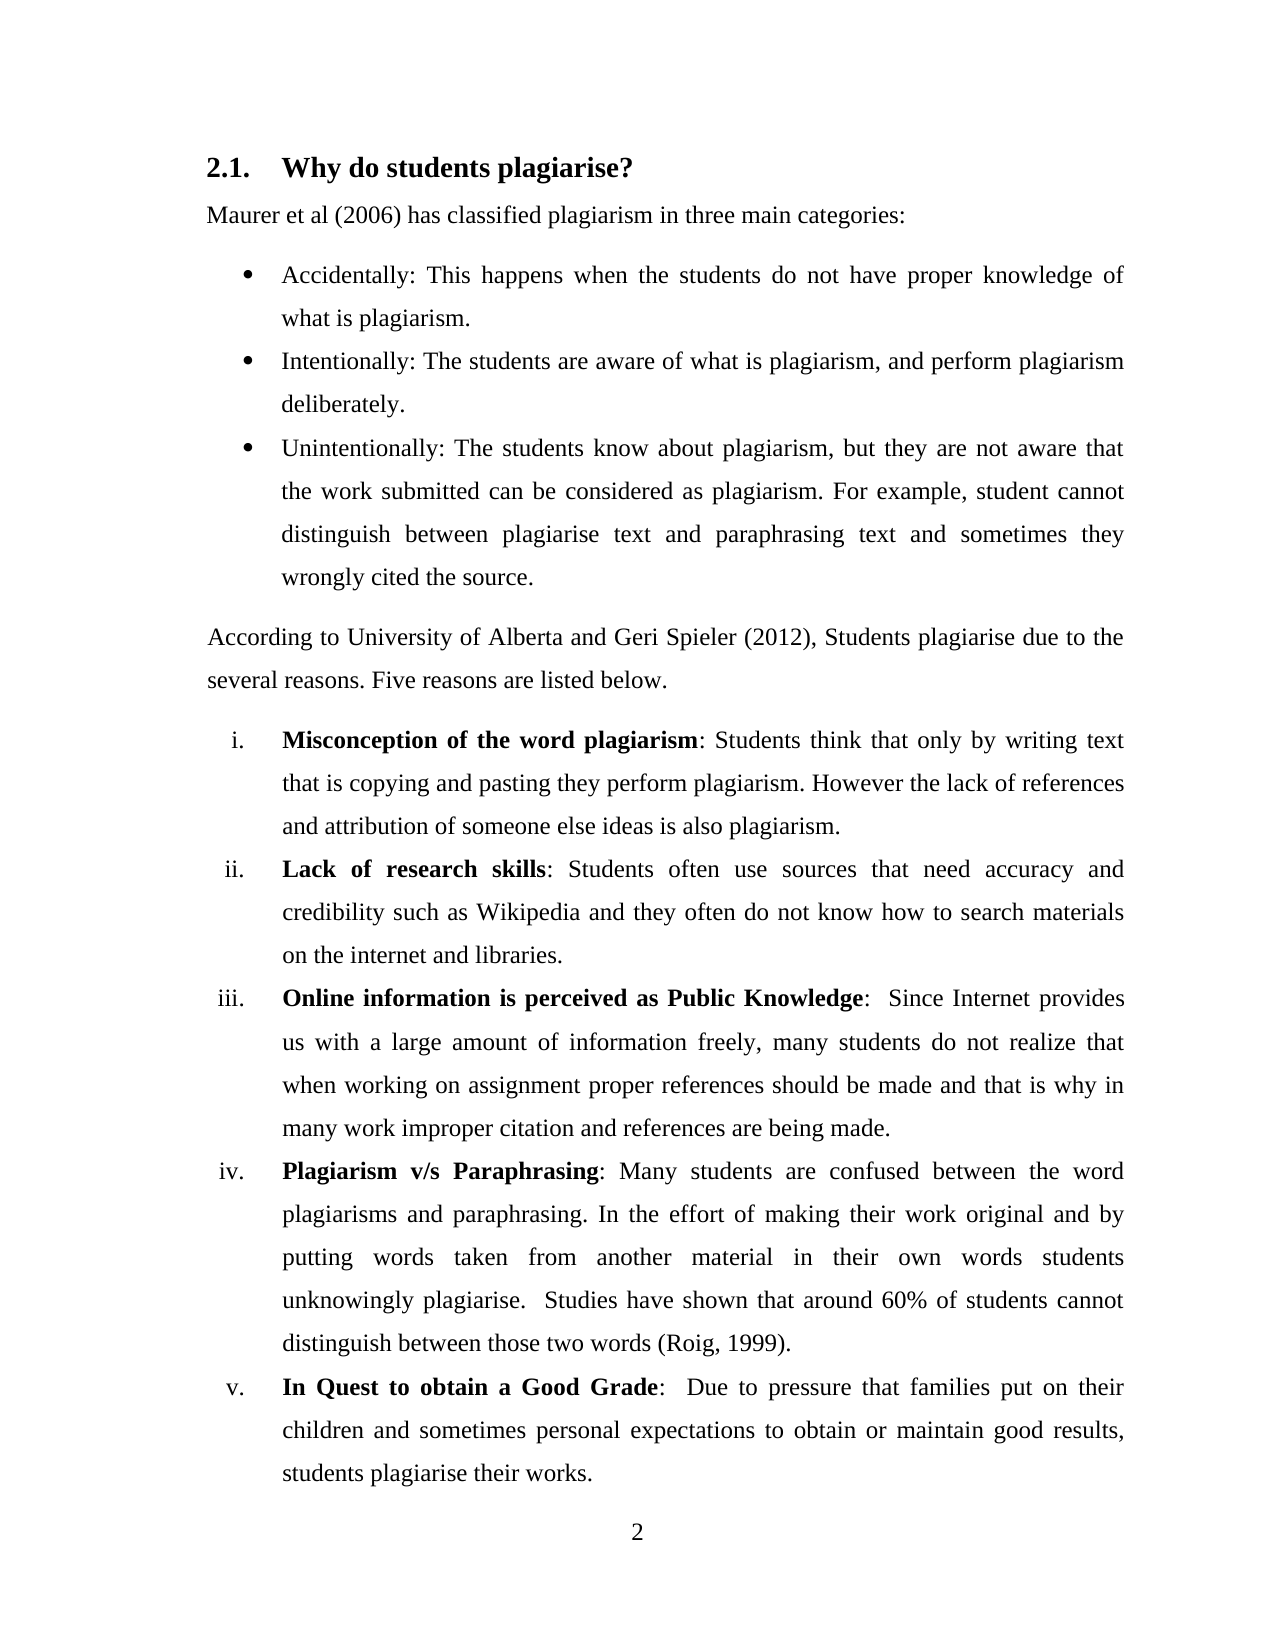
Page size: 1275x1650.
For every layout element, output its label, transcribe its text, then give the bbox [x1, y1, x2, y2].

list Intentionally: The students are aware of what is plagiarism, and perform plagiarism deliberately. [244, 346, 1125, 418]
list Lack of research skills: Students often use sources that need accuracy and credibility such as Wikipedia and they often do not know how to search materials on the internet and libraries. [244, 854, 1125, 969]
list In Quest to obtain a Good Grade: Due to pressure that families put on their children and sometimes personal expectations to obtain or maintain good results, students plagiarise their works. [244, 1372, 1125, 1487]
text According to University of Alberta and Geri Spieler (2012), Students plagiarise due to the several reasons. Five reasons are listed below. [207, 622, 1125, 694]
subtitle Why do students plagiarise? [206, 150, 1125, 183]
list Unintentionally: The students know about plagiarism, but they are not aware that the work submitted can be considered as plagiarism. For example, student cannot distinguish between plagiarise text and paraphrasing text and sometimes they wrongly cited the source. [244, 433, 1125, 591]
list Misconception of the word plagiarism: Students think that only by writing text that is copying and pasting they perform plagiarism. However the lack of references and attribution of someone else ideas is also plagiarism. [244, 725, 1125, 840]
list Accidentally: This happens when the students do not have proper knowledge of what is plagiarism. [244, 260, 1125, 332]
list Online information is perceived as Public Knowledge: Since Internet provides us with a large amount of information freely, many students do not realize that when working on assignment proper references should be made and that is why in many work improper citation and references are being made. [244, 983, 1125, 1142]
list Plagiarism v/s Paraphrasing: Many students are confused between the word plagiarisms and paraphrasing. In the effort of making their work original and by putting words taken from another material in their own words students unknowingly plagiarise. Studies have shown that around 60% of students cannot distinguish between those two words (Roig, 1999). [244, 1156, 1125, 1357]
text Maurer et al (2006) has classified plagiarism in three main categories: [206, 200, 1125, 229]
